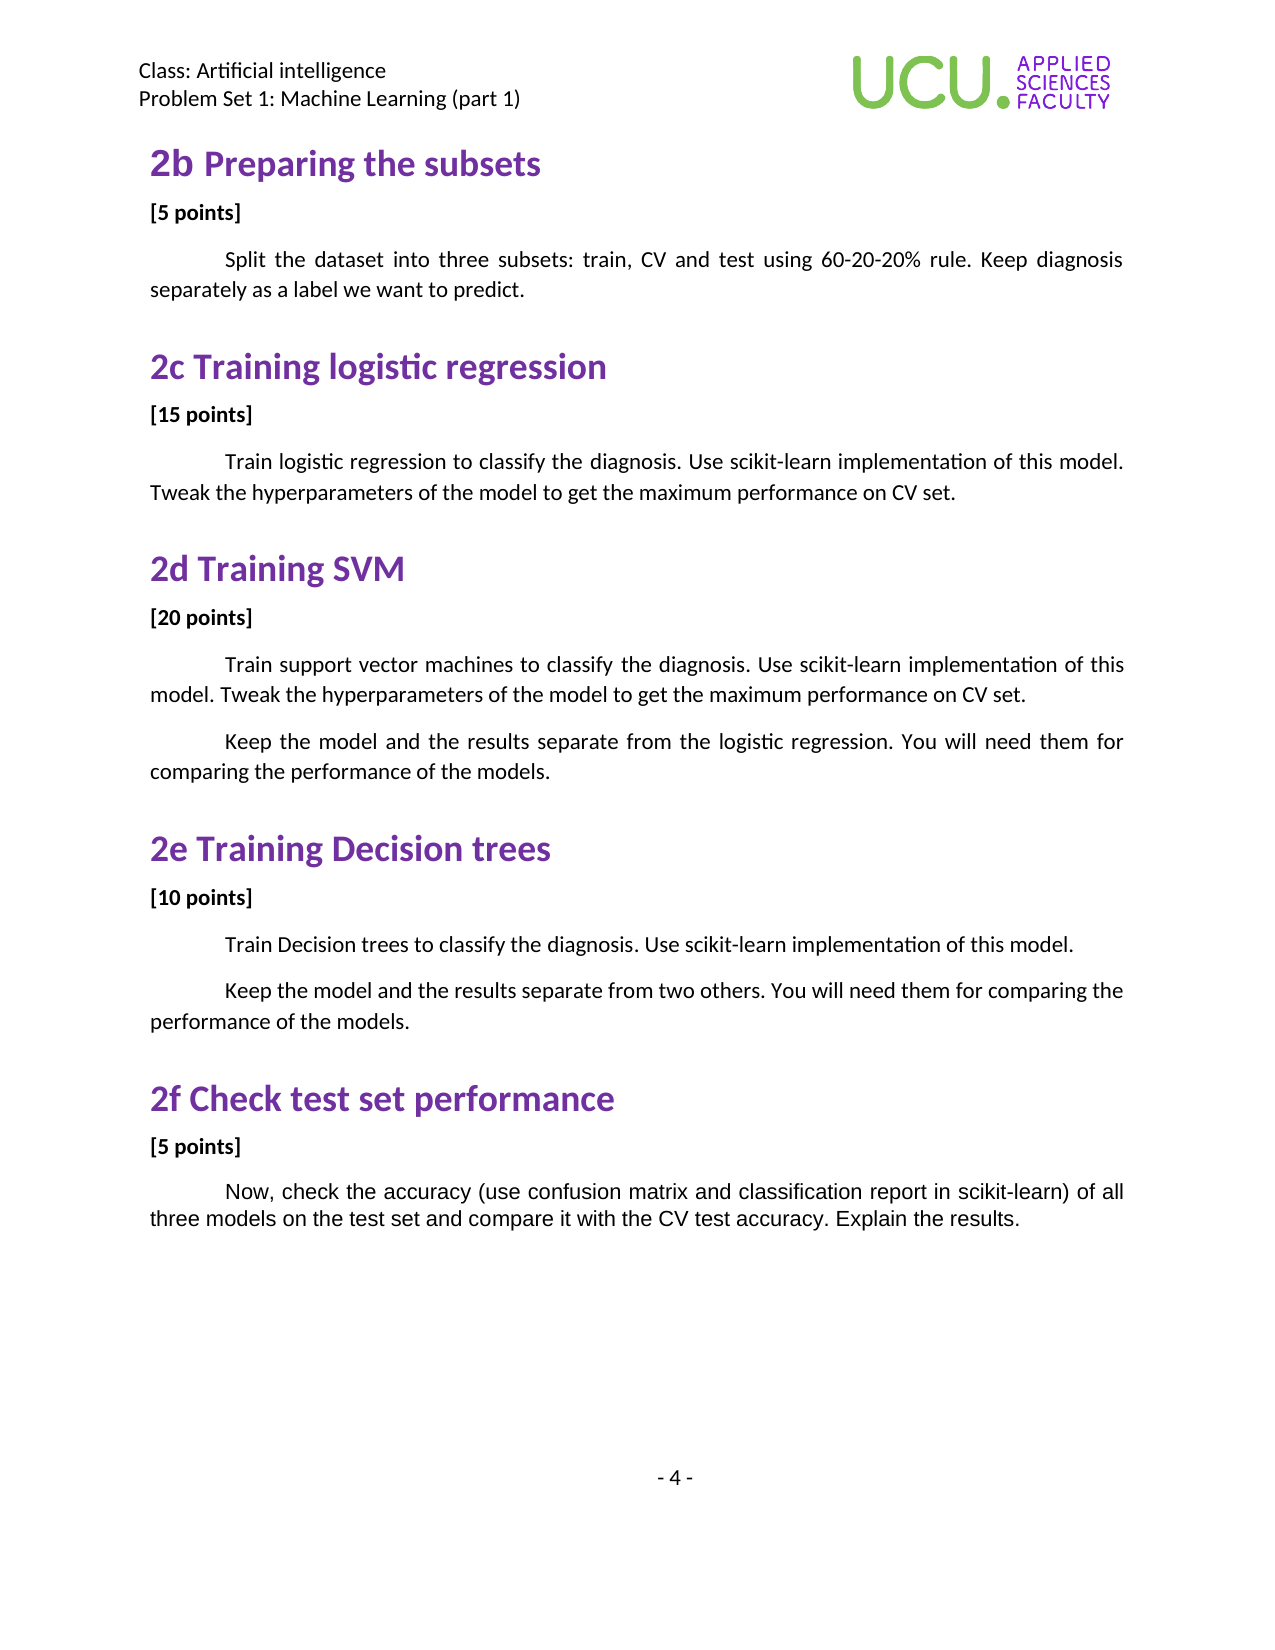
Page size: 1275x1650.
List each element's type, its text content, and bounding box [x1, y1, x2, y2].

text Keep the model and the results separate from the logistic regression. You will need them for comparing the performance of the models. [150, 727, 1125, 785]
text Train logistic regression to classify the diagnosis. Use scikit-learn implementation of this model. Tweak the hyperparameters of the model to get the maximum performance on CV set. [150, 447, 1125, 506]
picture [853, 56, 1110, 109]
text [20 points] [150, 603, 1125, 631]
subtitle 2d Training SVM [150, 545, 1125, 591]
text Train support vector machines to classify the diagnosis. Use scikit-learn implementation of this model. Tweak the hyperparameters of the model to get the maximum performance on CV set. [150, 650, 1125, 708]
subtitle 2c Training logistic regression [150, 343, 1125, 388]
text Keep the model and the results separate from two others. You will need them for comparing the performance of the models. [150, 977, 1125, 1035]
subtitle 2b Preparing the subsets [150, 140, 1125, 186]
subtitle 2f Check test set performance [150, 1074, 1125, 1120]
text Train Decision trees to classify the diagnosis. Use scikit-learn implementation of this model. [633, 930, 1125, 958]
subtitle 2e Training Decision trees [150, 825, 1125, 871]
text Train Decision trees to classify the diagnosis. Use scikit-learn implementation of this model. [150, 930, 547, 958]
text [5 points] [150, 198, 1125, 226]
text [15 points] [150, 401, 1125, 428]
text [10 points] [150, 883, 1125, 911]
text Split the dataset into three subsets: train, CV and test using 60-20-20% rule. Keep diagnosis separately as a label we want to predict. [150, 245, 1125, 303]
text [5 points] [150, 1132, 1125, 1160]
text Now, check the accuracy (use confusion matrix and classification report in scikit-learn) of all three models on the test set and compare it with the CV test accuracy. Explain the results. [150, 1179, 1125, 1232]
